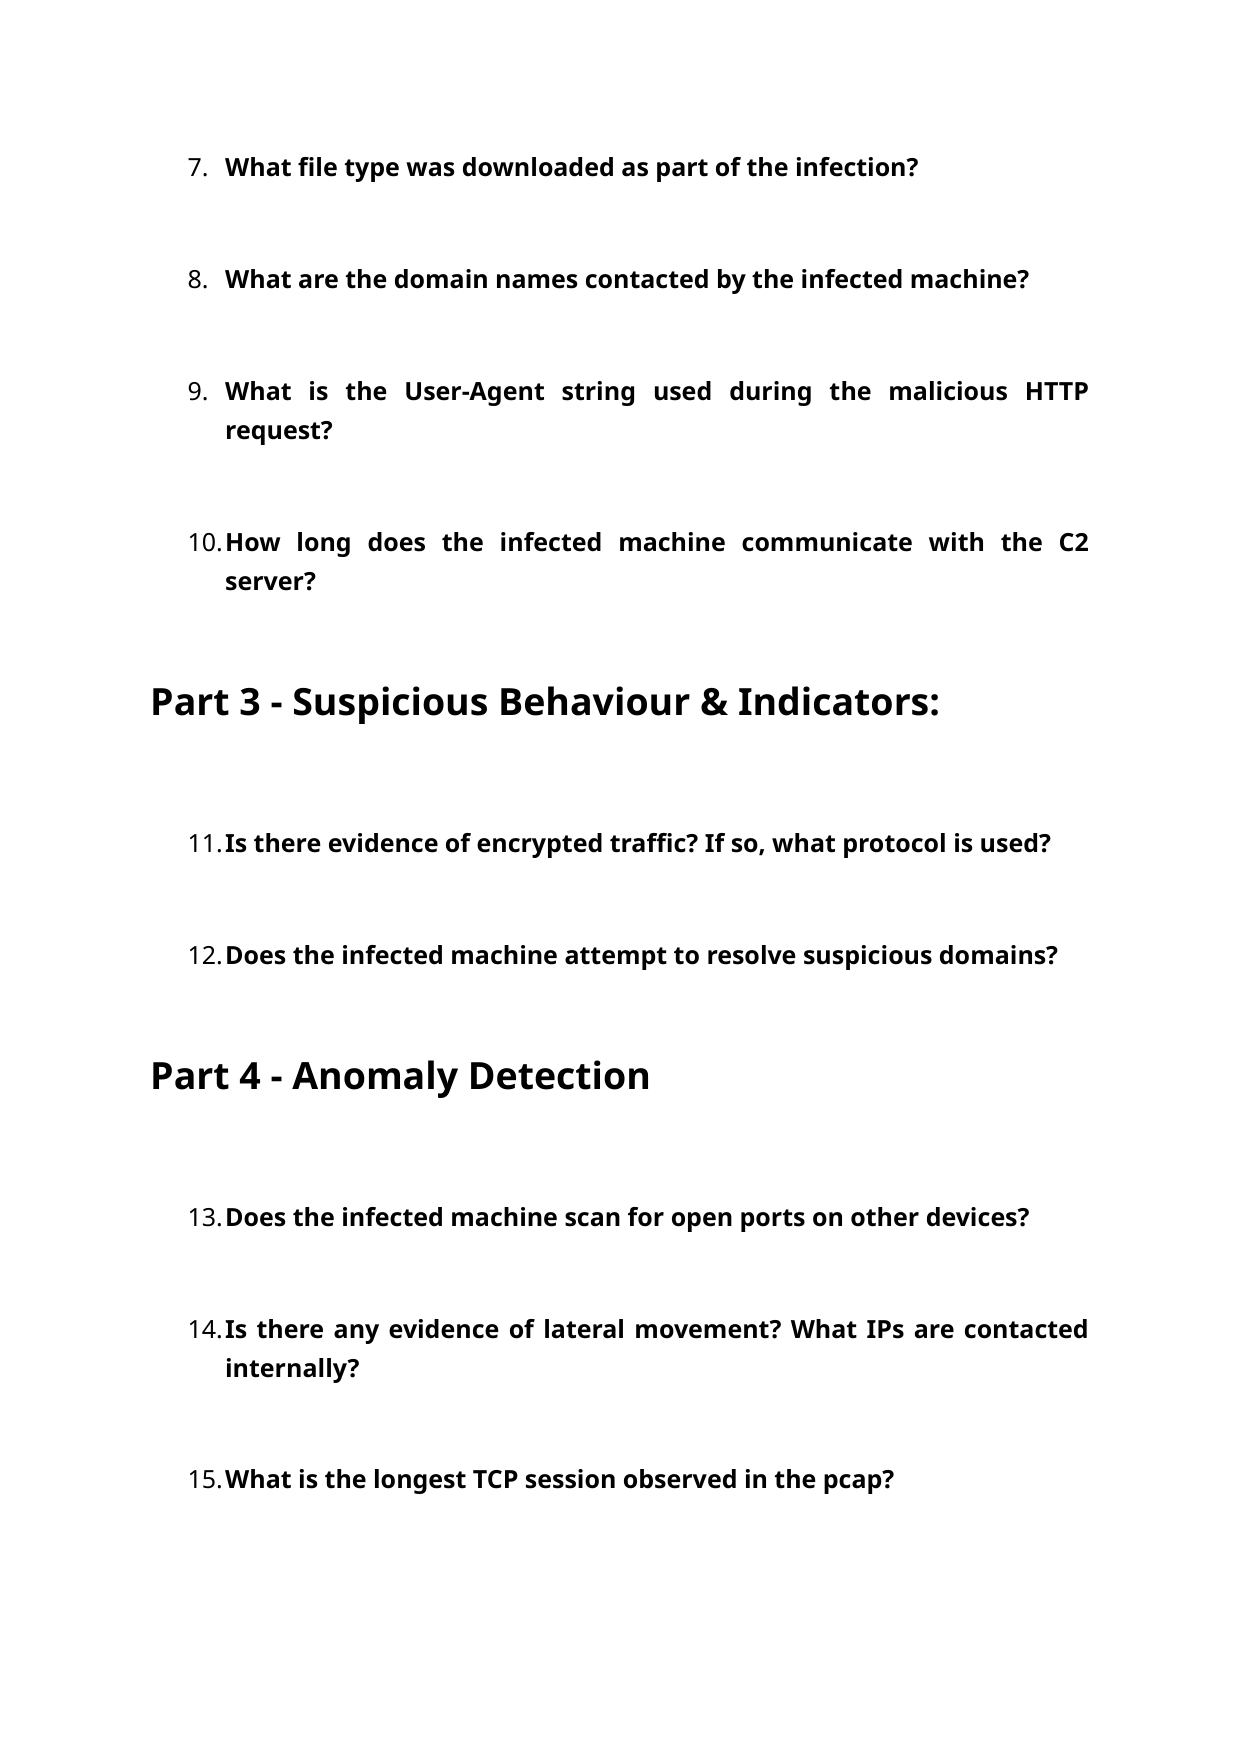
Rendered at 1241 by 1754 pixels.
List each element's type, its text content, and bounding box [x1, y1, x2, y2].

list Is there any evidence of lateral movement? What IPs are contacted internally? [187, 1311, 1090, 1384]
list Does the infected machine scan for open ports on other devices? [187, 1199, 1090, 1234]
list Does the infected machine attempt to resolve suspicious domains? [187, 937, 1090, 971]
list Is there evidence of encrypted traffic? If so, what protocol is used? [187, 826, 1090, 860]
list What is the longest TCP session observed in the pcap? [187, 1462, 1090, 1496]
list How long does the infected machine communicate with the C2 server? [187, 524, 1090, 597]
text Part 3 - Suspicious Behaviour & Indicators: [150, 675, 1090, 726]
text Part 4 - Anomaly Detection [150, 1049, 1090, 1100]
list What is the User-Agent string used during the malicious HTTP request? [187, 373, 1090, 447]
list What file type was downloaded as part of the infection? [187, 150, 1090, 184]
list What are the domain names contacted by the infected machine? [187, 262, 1090, 296]
